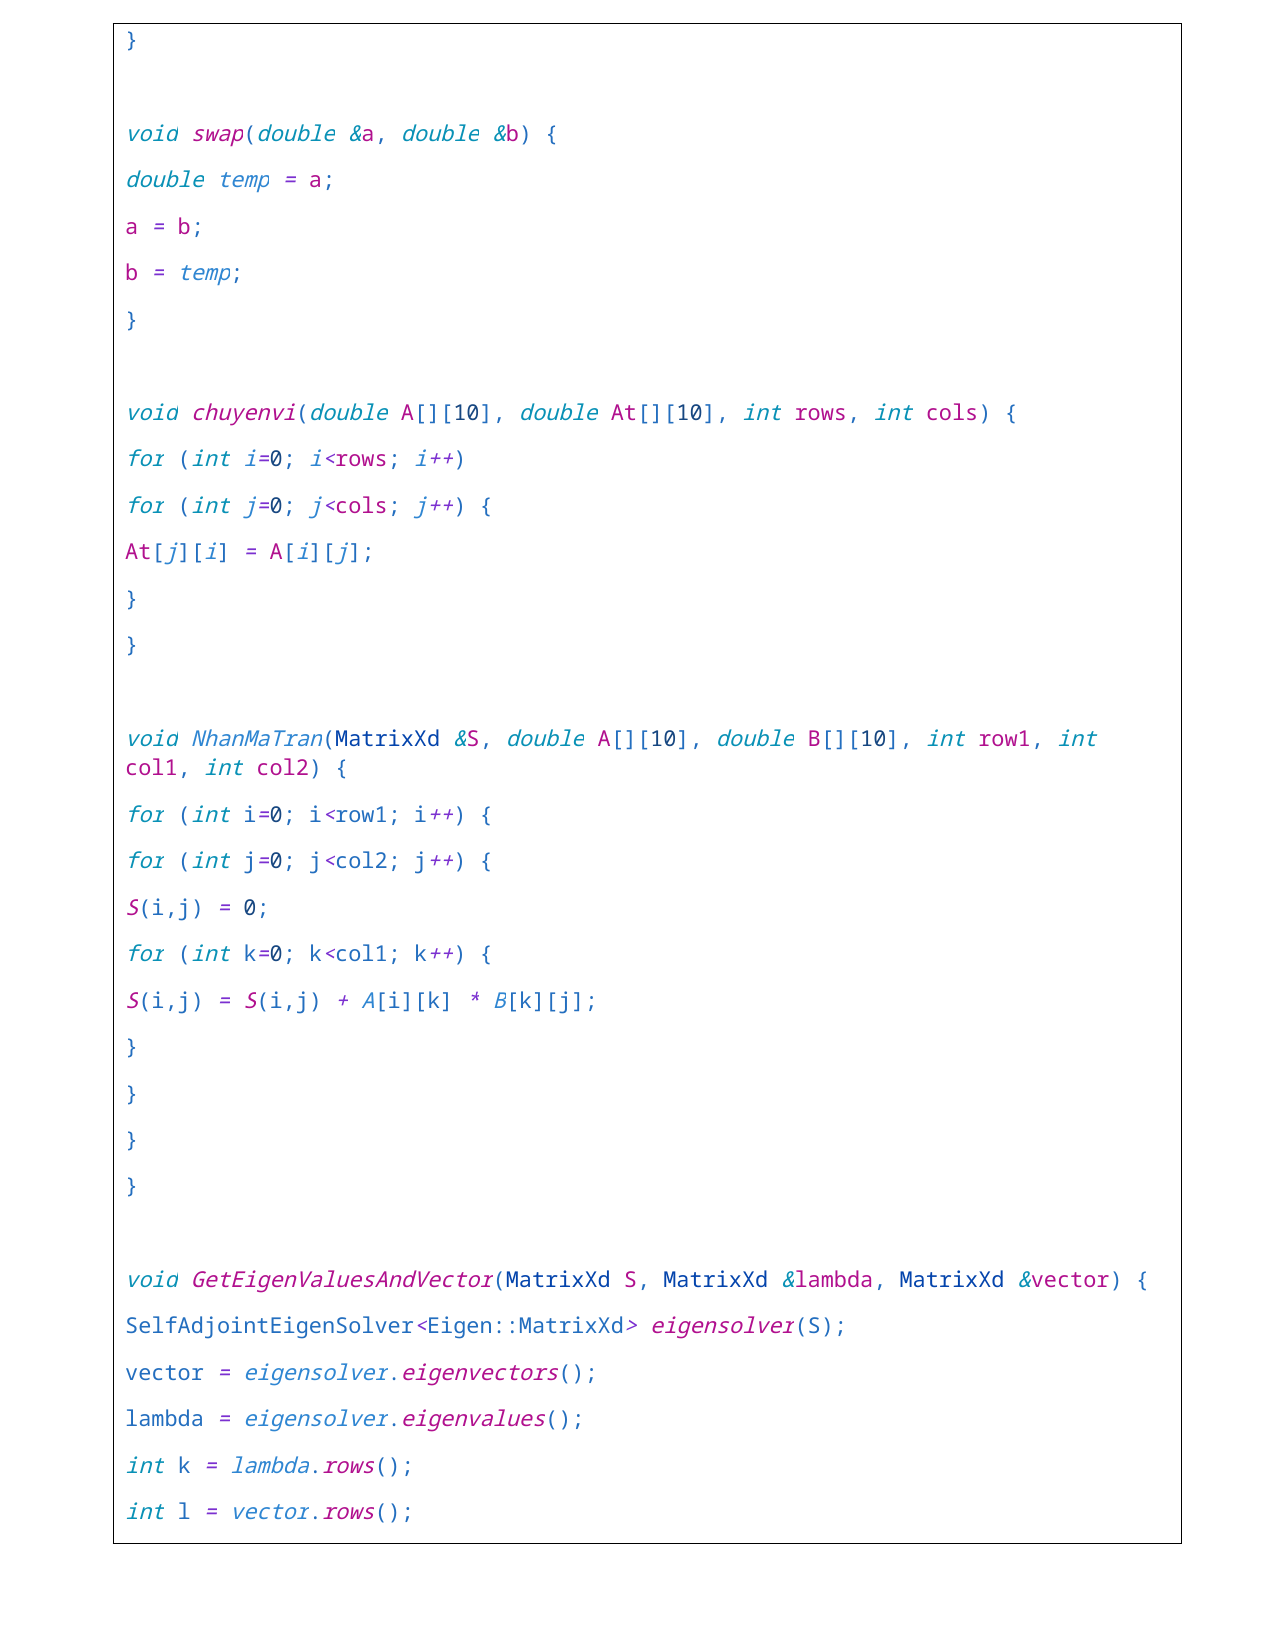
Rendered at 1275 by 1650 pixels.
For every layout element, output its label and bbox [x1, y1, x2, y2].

table_header [114, 24, 1181, 1542]
